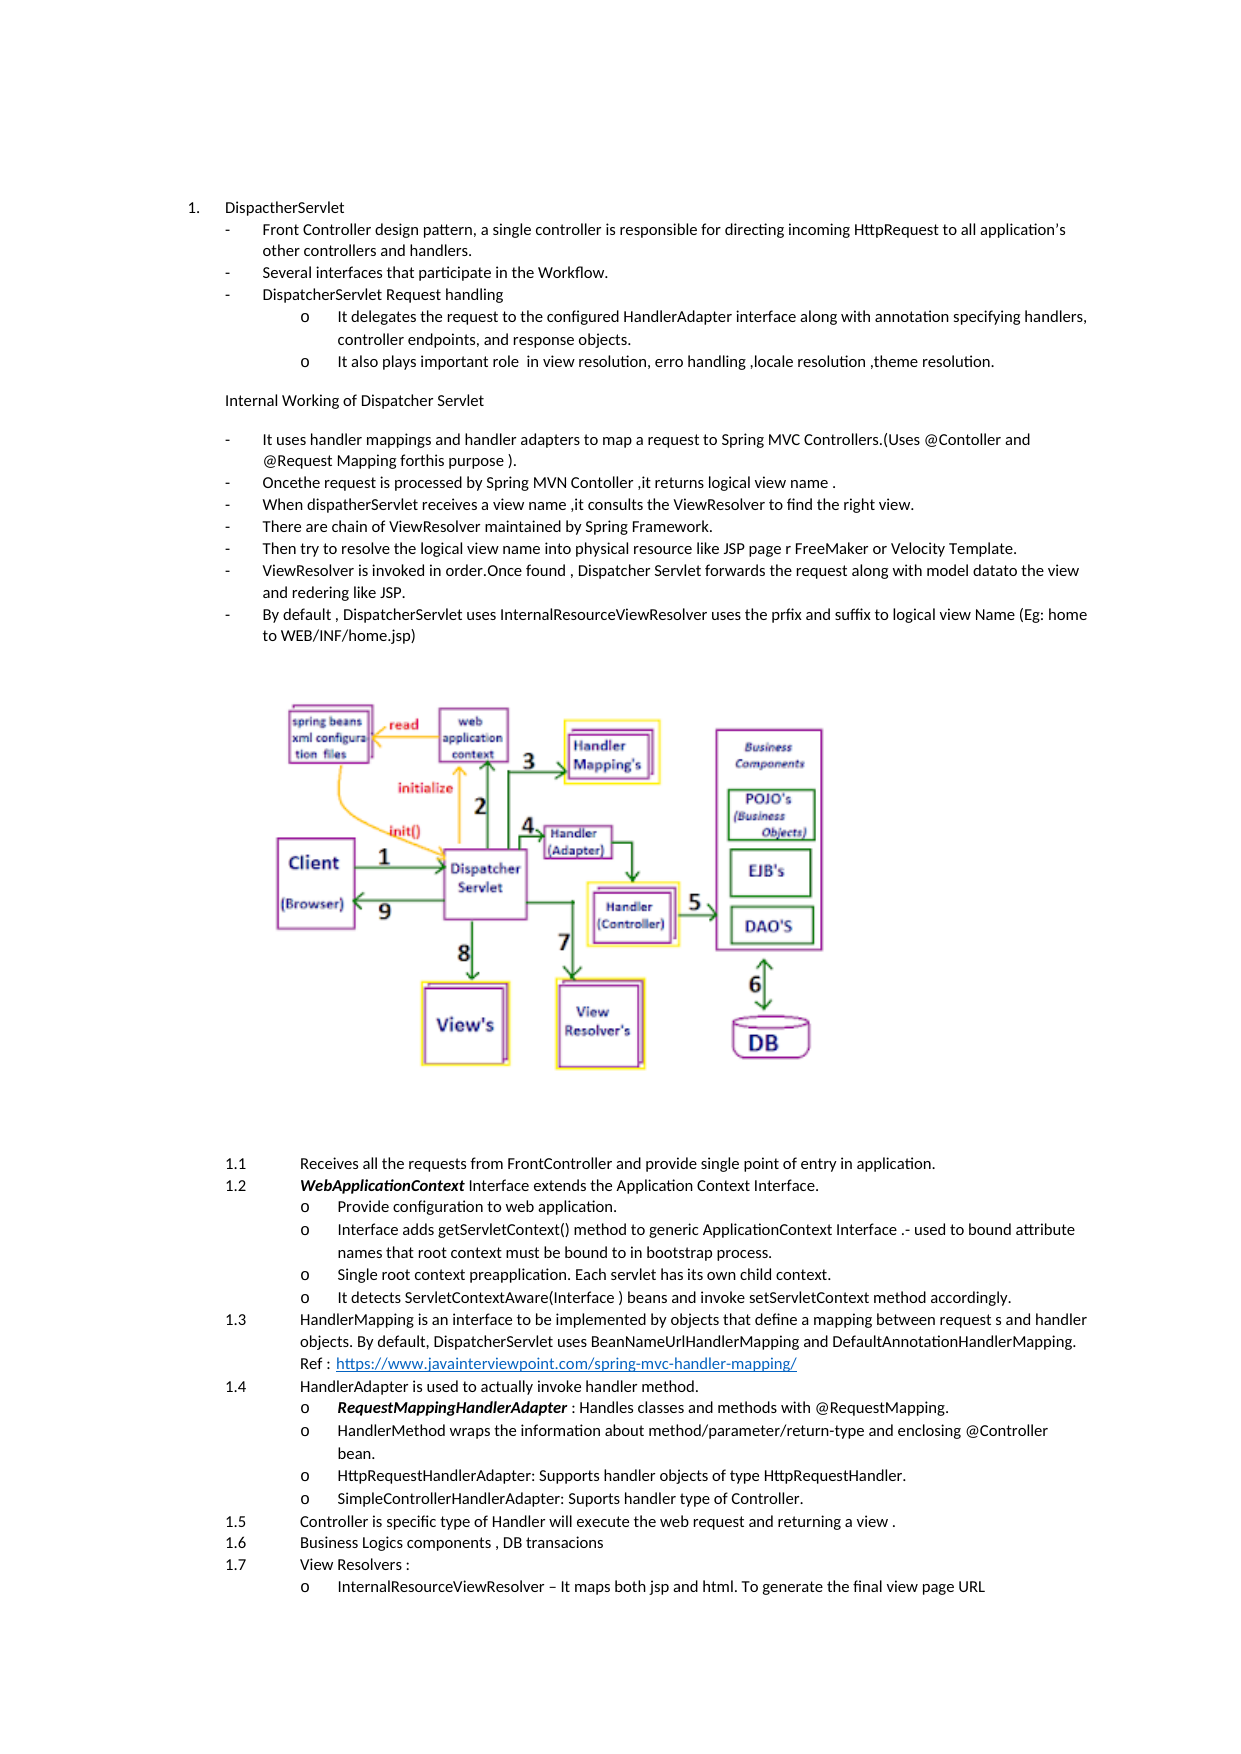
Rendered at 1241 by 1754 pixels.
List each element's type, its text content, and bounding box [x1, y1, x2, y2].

list It also plays important role in view resolution, erro handling ,locale resolution ,theme resolution. [300, 351, 1090, 372]
list HandlerMethod wraps the information about method/parameter/return-type and enclosing @Controller bean. [300, 1421, 1090, 1464]
list Oncethe request is processed by Spring MVN Contoller ,it returns logical view name . [225, 473, 1090, 493]
list Several interfaces that participate in the Workflow. [225, 262, 1090, 283]
list RequestMappingHandlerAdapter : Handles classes and methods with @RequestMapping. [300, 1398, 1090, 1419]
list Receives all the requests from FrontController and provide single point of entry in application. [225, 1153, 1090, 1173]
list Front Controller design pattern, a single controller is responsible for directing incoming HttpRequest to all application’s other controllers and handlers. [225, 219, 1090, 261]
picture [262, 664, 888, 1096]
list HandlerAdapter is used to actually invoke handler method. [225, 1376, 1090, 1396]
list Ref : https://www.javainterviewpoint.com/spring-mvc-handler-mapping/ [300, 1353, 1090, 1374]
list DispatcherServlet Request handling [225, 284, 1090, 305]
list View Resolvers : [225, 1554, 1090, 1575]
list It delegates the request to the configured HandlerAdapter interface along with annotation specifying handlers, controller endpoints, and response objects. [300, 306, 1090, 349]
list Provide configuration to web application. [300, 1197, 1090, 1218]
list Single root context preapplication. Each servlet has its own child context. [300, 1264, 1090, 1285]
list It uses handler mappings and handler adapters to map a request to Spring MVC Controllers.(Uses @Contoller and @Request Mapping forthis purpose ). [225, 429, 1090, 471]
list SimpleControllerHandlerAdapter: Suports handler type of Controller. [300, 1488, 1090, 1509]
list Controller is specific type of Handler will execute the web request and returning a view . [225, 1511, 1090, 1531]
list HandlerMapping is an interface to be implemented by objects that define a mapping between request s and handler objects. By default, DispatcherServlet uses BeanNameUrlHandlerMapping and DefaultAnnotationHandlerMapping. [225, 1310, 1090, 1352]
list DispactherServlet [187, 197, 1090, 217]
list Business Logics components , DB transacions [225, 1533, 1090, 1553]
list There are chain of ViewResolver maintained by Spring Framework. [225, 516, 1090, 537]
list Interface adds getServletContext() method to generic ApplicationContext Interface .- used to bound attribute names that root context must be bound to in bootstrap process. [300, 1219, 1090, 1262]
list It detects ServletContextAware(Interface ) beans and invoke setServletContext method accordingly. [300, 1287, 1090, 1308]
list WebApplicationContext Interface extends the Application Context Interface. [225, 1175, 1090, 1195]
list When dispatherServlet receives a view name ,it consults the ViewResolver to find the right view. [225, 494, 1090, 515]
text Internal Working of Dispatcher Servlet [225, 390, 1090, 411]
list HttpRequestHandlerAdapter: Supports handler objects of type HttpRequestHandler. [300, 1465, 1090, 1486]
list ViewResolver is invoked in order.Once found , Dispatcher Servlet forwards the request along with model datato the view and redering like JSP. [225, 560, 1090, 602]
list By default , DispatcherServlet uses InternalResourceViewResolver uses the prfix and suffix to logical view Name (Eg: home to WEB/INF/home.jsp) [225, 604, 1090, 646]
list Then try to resolve the logical view name into physical resource like JSP page r FreeMaker or Velocity Template. [225, 538, 1090, 558]
list InternalResourceViewResolver – It maps both jsp and html. To generate the final view page URL [300, 1576, 1090, 1598]
